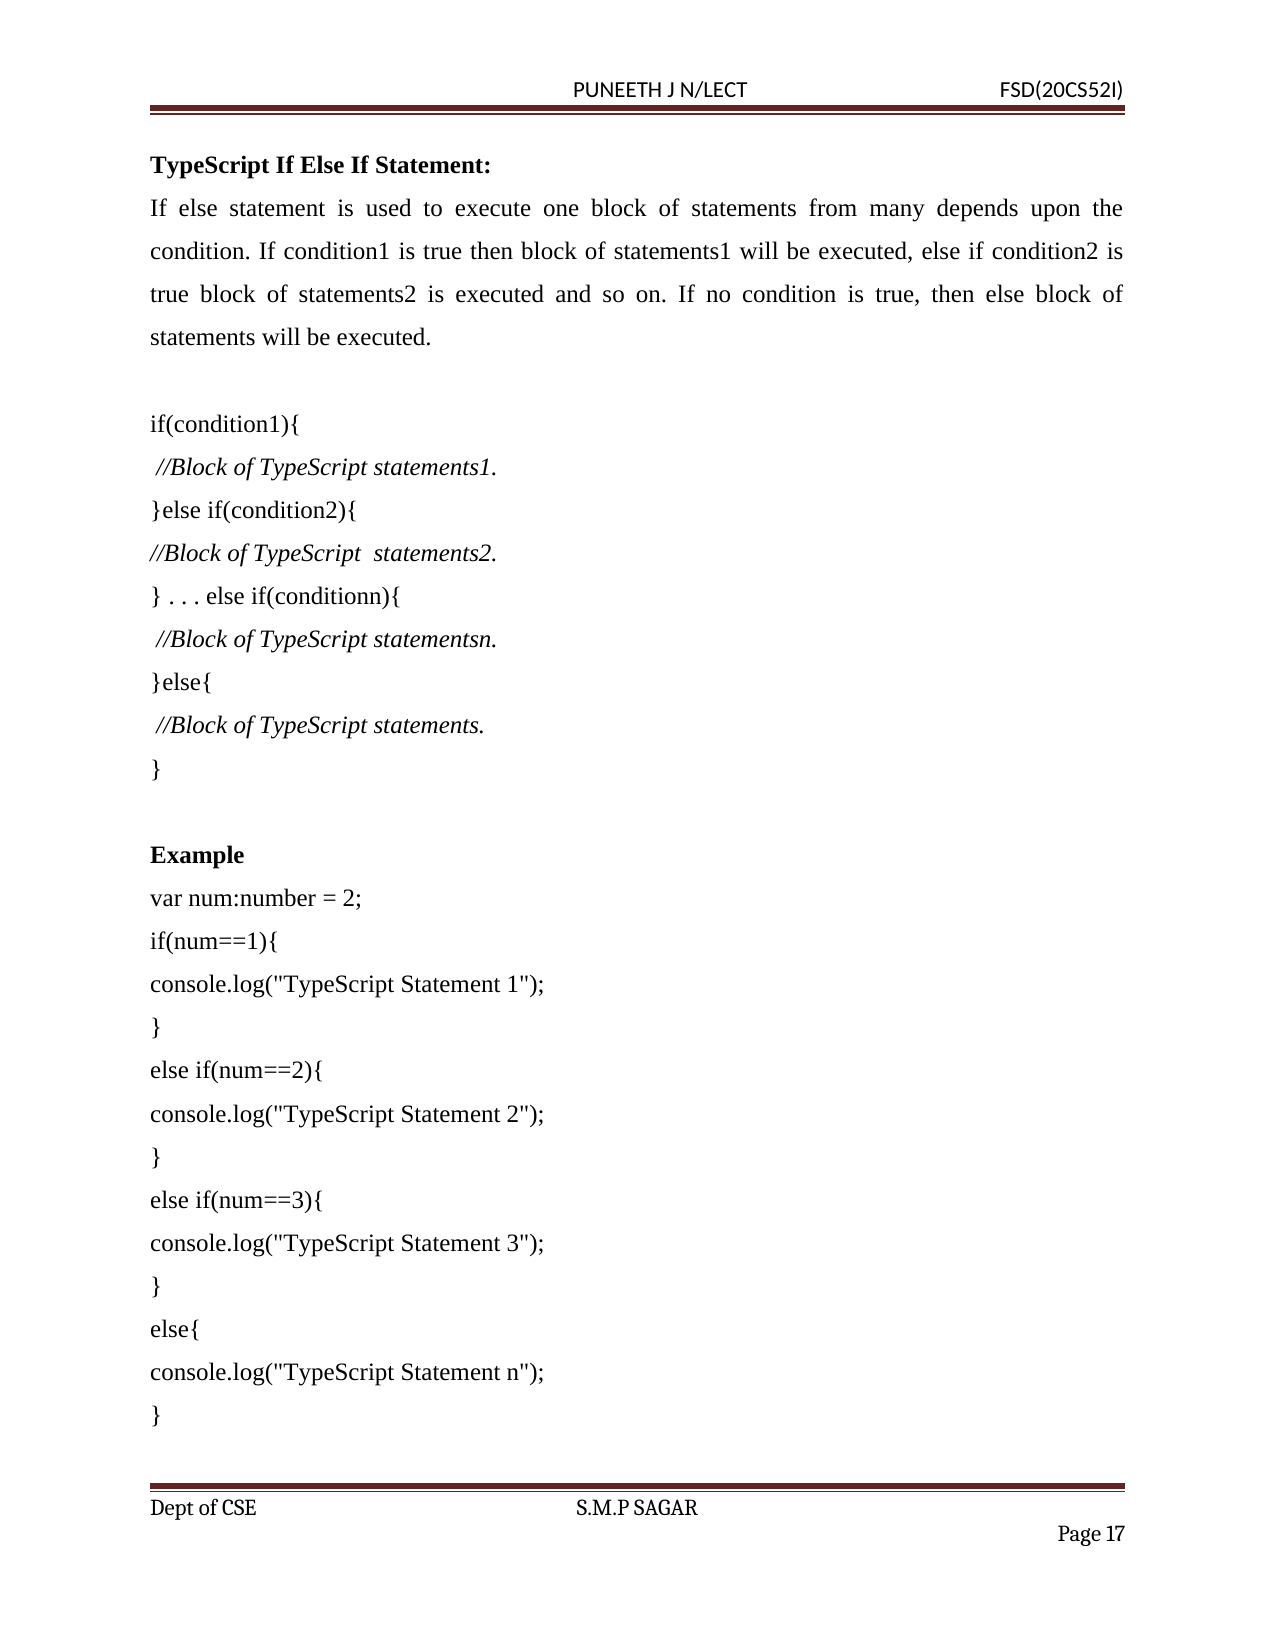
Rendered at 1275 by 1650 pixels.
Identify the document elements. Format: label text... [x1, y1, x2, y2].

text console.log("TypeScript Statement 1"); [150, 969, 1125, 998]
text //Block of TypeScript statements. [150, 711, 1125, 739]
text if(condition1){ [150, 409, 1125, 437]
text } [150, 1401, 1125, 1429]
text } [150, 1142, 1125, 1171]
text else if(num==3){ [150, 1185, 1125, 1214]
text } [150, 1271, 1125, 1300]
text var num:number = 2; [150, 883, 1125, 912]
text console.log("TypeScript Statement n"); [150, 1357, 1125, 1386]
text console.log("TypeScript Statement 3"); [150, 1228, 1125, 1257]
text else if(num==2){ [150, 1056, 1125, 1084]
text //Block of TypeScript statements1. [150, 452, 1125, 481]
text else{ [150, 1314, 1125, 1343]
text console.log("TypeScript Statement 2"); [150, 1099, 1125, 1127]
text } [150, 1012, 1125, 1041]
text }else{ [150, 667, 1125, 696]
text If else statement is used to execute one block of statements from many depends upon the condition. If condition1 is true then block of statements1 will be executed, else if condition2 is true block of statements2 is executed and so on. If no condition is true, then else block of statements will be executed. [150, 193, 1125, 351]
text //Block of TypeScript statements2. [150, 538, 1125, 567]
text TypeScript If Else If Statement: [150, 150, 1125, 179]
text } [150, 754, 1125, 782]
text } . . . else if(conditionn){ [150, 581, 1125, 610]
text Example [150, 840, 1125, 869]
text if(num==1){ [150, 926, 1125, 955]
text }else if(condition2){ [150, 495, 1125, 524]
text //Block of TypeScript statementsn. [150, 624, 1125, 653]
